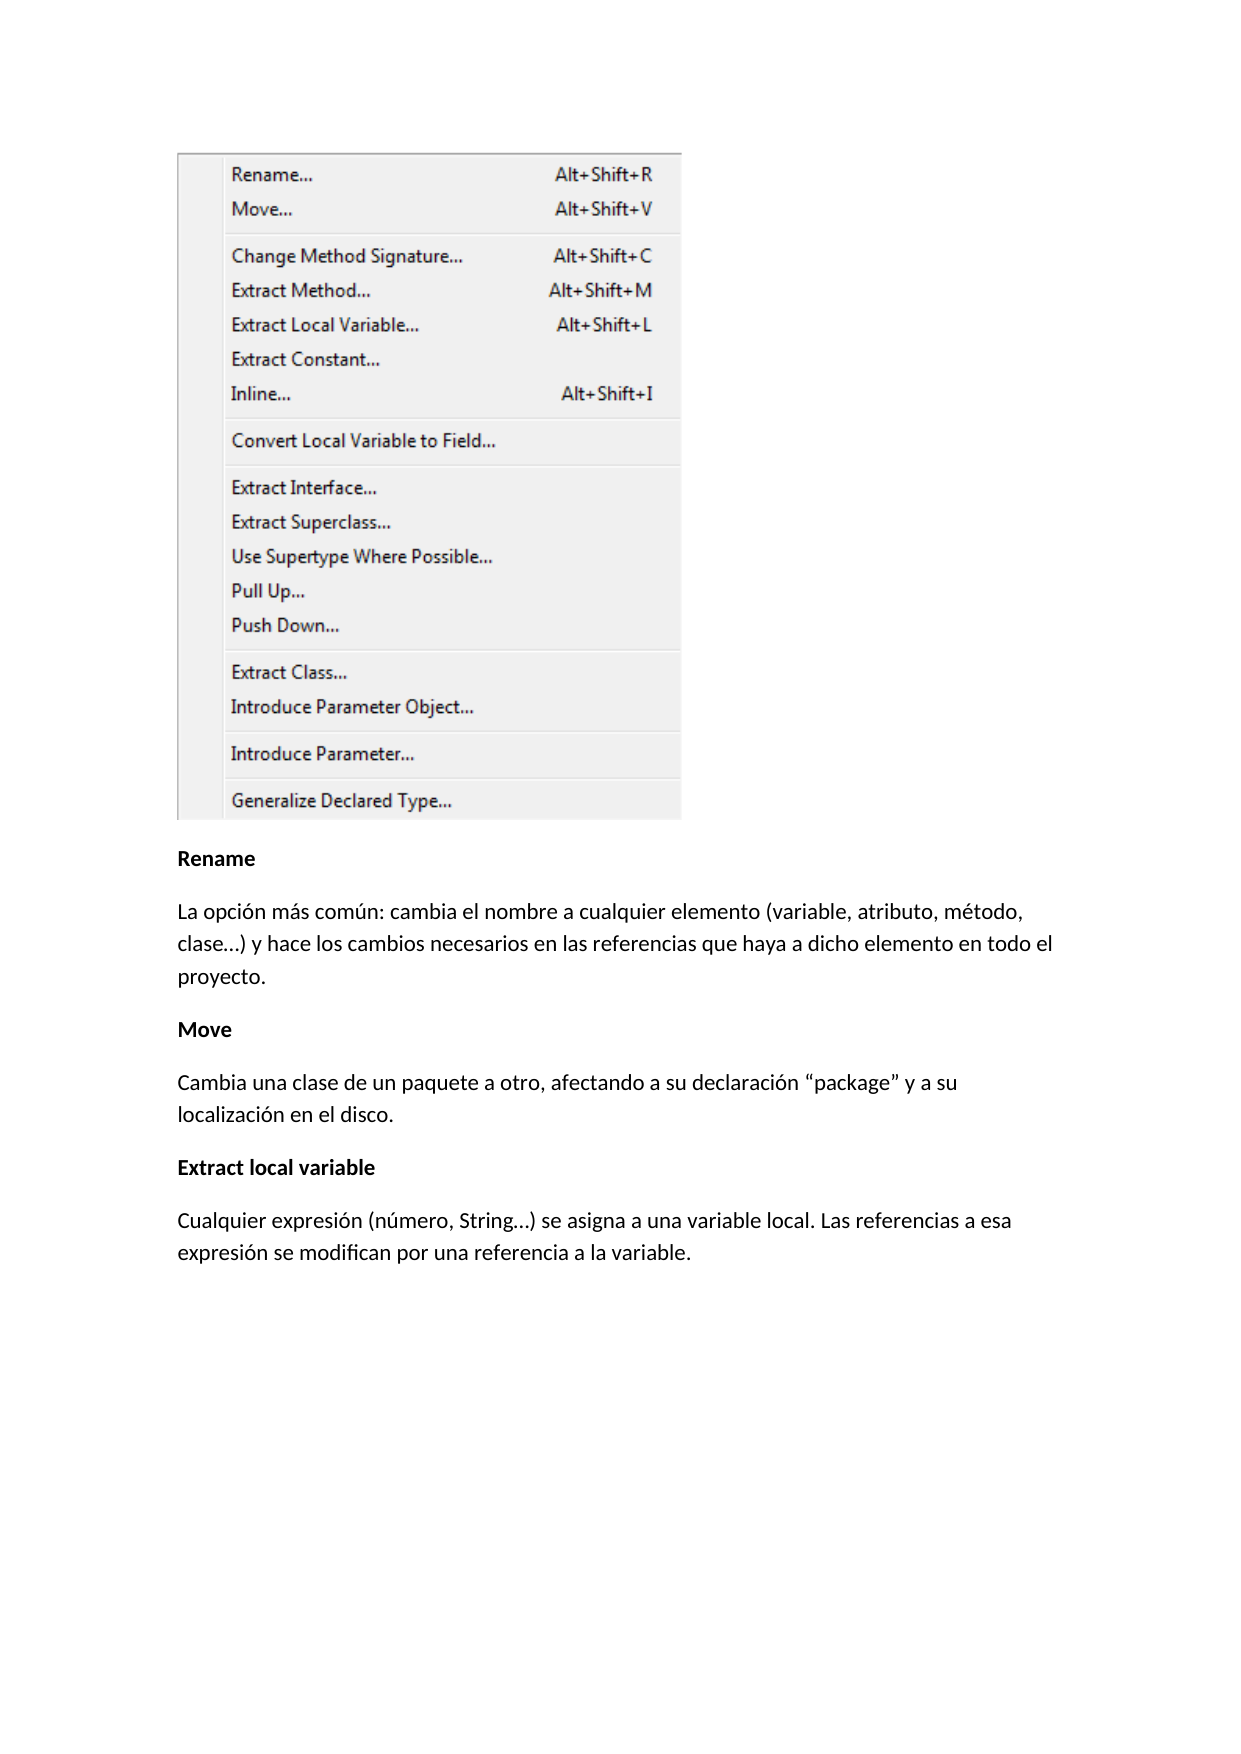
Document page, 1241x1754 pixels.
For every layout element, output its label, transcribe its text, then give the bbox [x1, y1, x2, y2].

text Rename [177, 844, 1063, 872]
text Extract local variable [177, 1153, 1063, 1181]
picture [177, 147, 682, 820]
text La opción más común: cambia el nombre a cualquier elemento (variable, atributo, método, clase…) y hace los cambios necesarios en las referencias que haya a dicho elemento en todo el proyecto. [177, 897, 1063, 990]
text Cualquier expresión (número, String…) se asigna a una variable local. Las referencias a esa expresión se modifican por una referencia a la variable. [177, 1206, 1063, 1266]
text Move [177, 1015, 1063, 1043]
text Cambia una clase de un paquete a otro, afectando a su declaración “package” y a su localización en el disco. [177, 1068, 1063, 1128]
